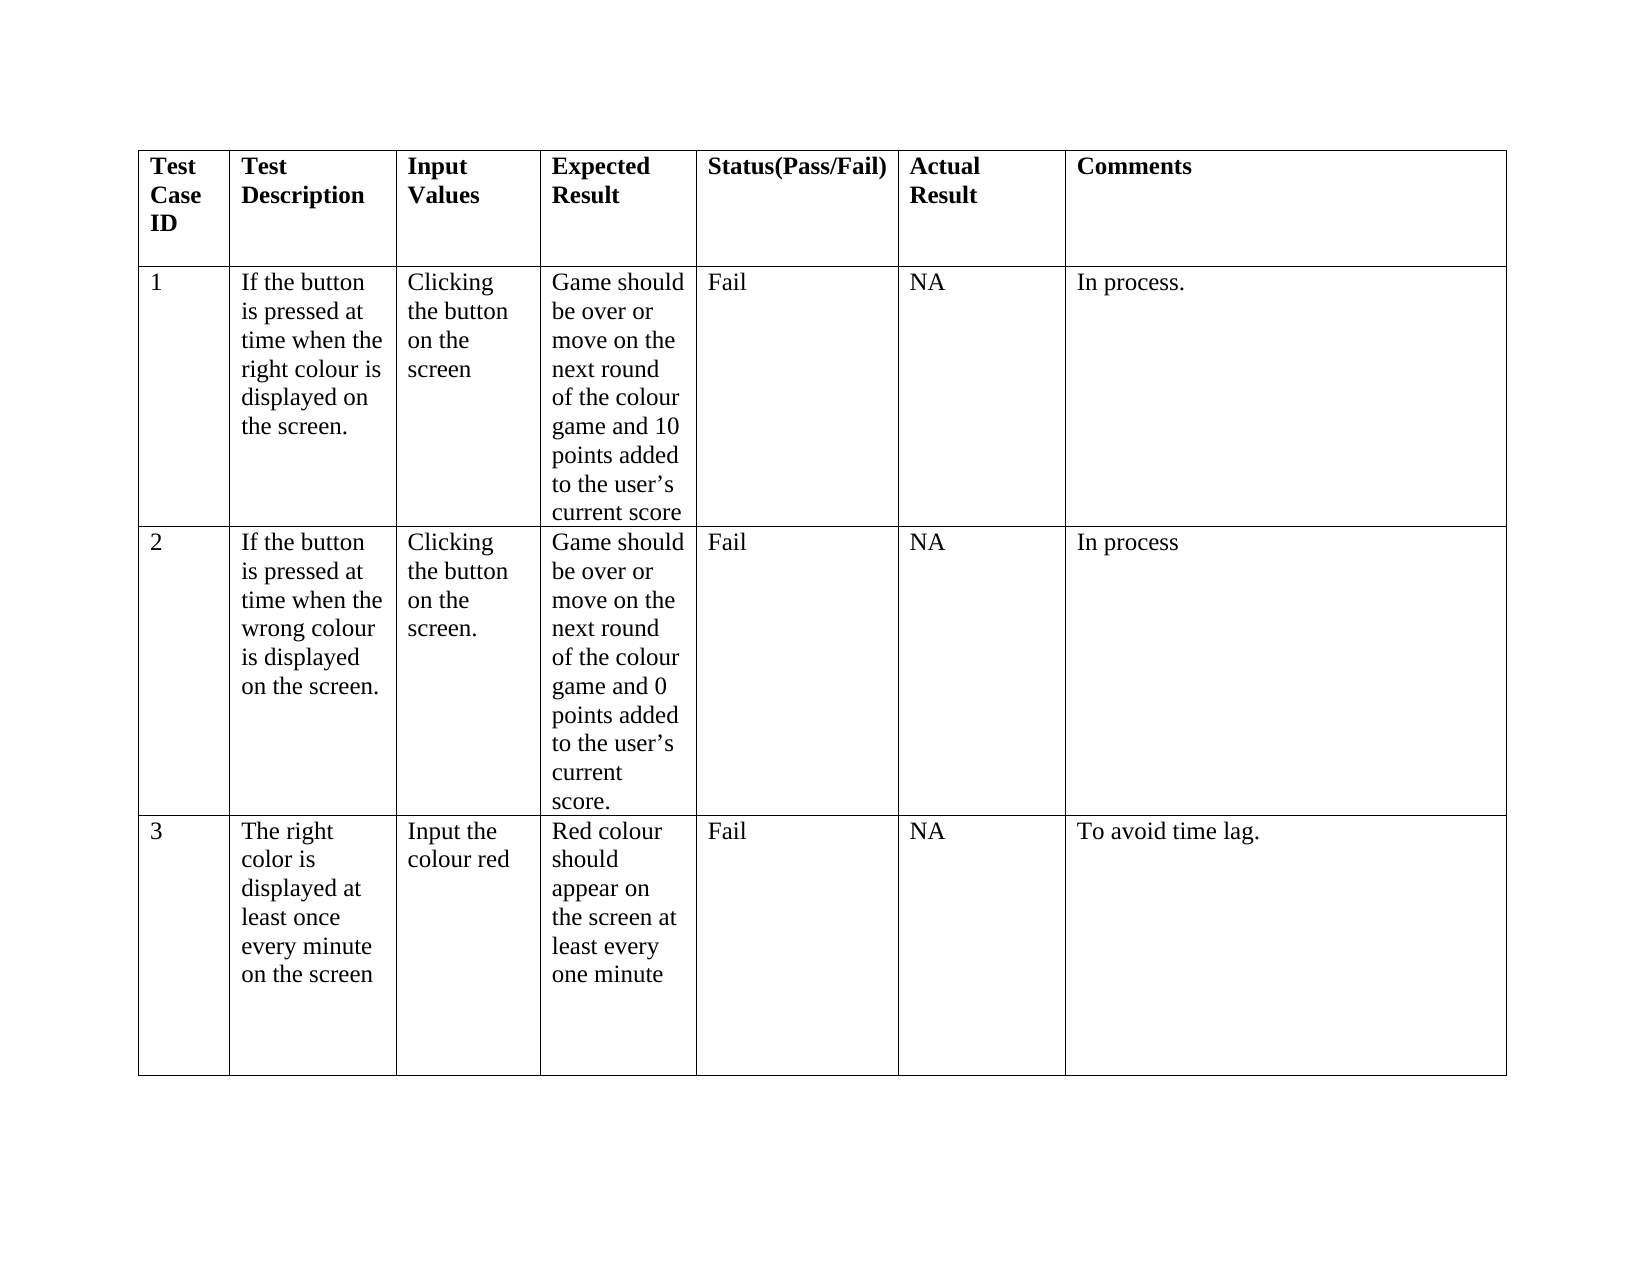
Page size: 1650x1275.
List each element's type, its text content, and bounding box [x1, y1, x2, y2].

table_cell If the button is pressed at time when the right colour is displayed on the screen. [230, 267, 396, 526]
table_cell In process. [1066, 267, 1506, 526]
table_cell 3 [139, 816, 229, 1074]
table_cell 1 [139, 267, 229, 526]
table_cell Game should be over or move on the next round of the colour game and 10 points added to the user’s current score [541, 267, 696, 526]
table_cell Game should be over or move on the next round of the colour game and 0 points added to the user’s current score. [541, 527, 696, 815]
table_cell Fail [697, 527, 898, 815]
table_cell If the button is pressed at time when the wrong colour is displayed on the screen. [230, 527, 396, 815]
table_cell Red colour should appear on the screen at least every one minute [541, 816, 696, 1074]
table_cell Status(Pass/Fail) [697, 151, 898, 266]
table_cell Test Case ID [139, 151, 229, 266]
table_cell NA [899, 527, 1065, 815]
table_cell Clicking the button on the screen [397, 267, 540, 526]
table_cell 2 [139, 527, 229, 815]
table_cell Input the colour red [397, 816, 540, 1074]
table_cell Comments [1066, 151, 1506, 266]
table_cell Expected Result [541, 151, 696, 266]
table_cell Fail [697, 267, 898, 526]
table_cell Actual Result [899, 151, 1065, 266]
table_cell NA [899, 816, 1065, 1074]
table_cell Clicking the button on the screen. [397, 527, 540, 815]
table_cell To avoid time lag. [1066, 816, 1506, 1074]
table_cell The right color is displayed at least once every minute on the screen [230, 816, 396, 1074]
table_cell Fail [697, 816, 898, 1074]
table_cell Test Description [230, 151, 396, 266]
table_cell Input Values [397, 151, 540, 266]
table_cell NA [899, 267, 1065, 526]
table_cell In process [1066, 527, 1506, 815]
